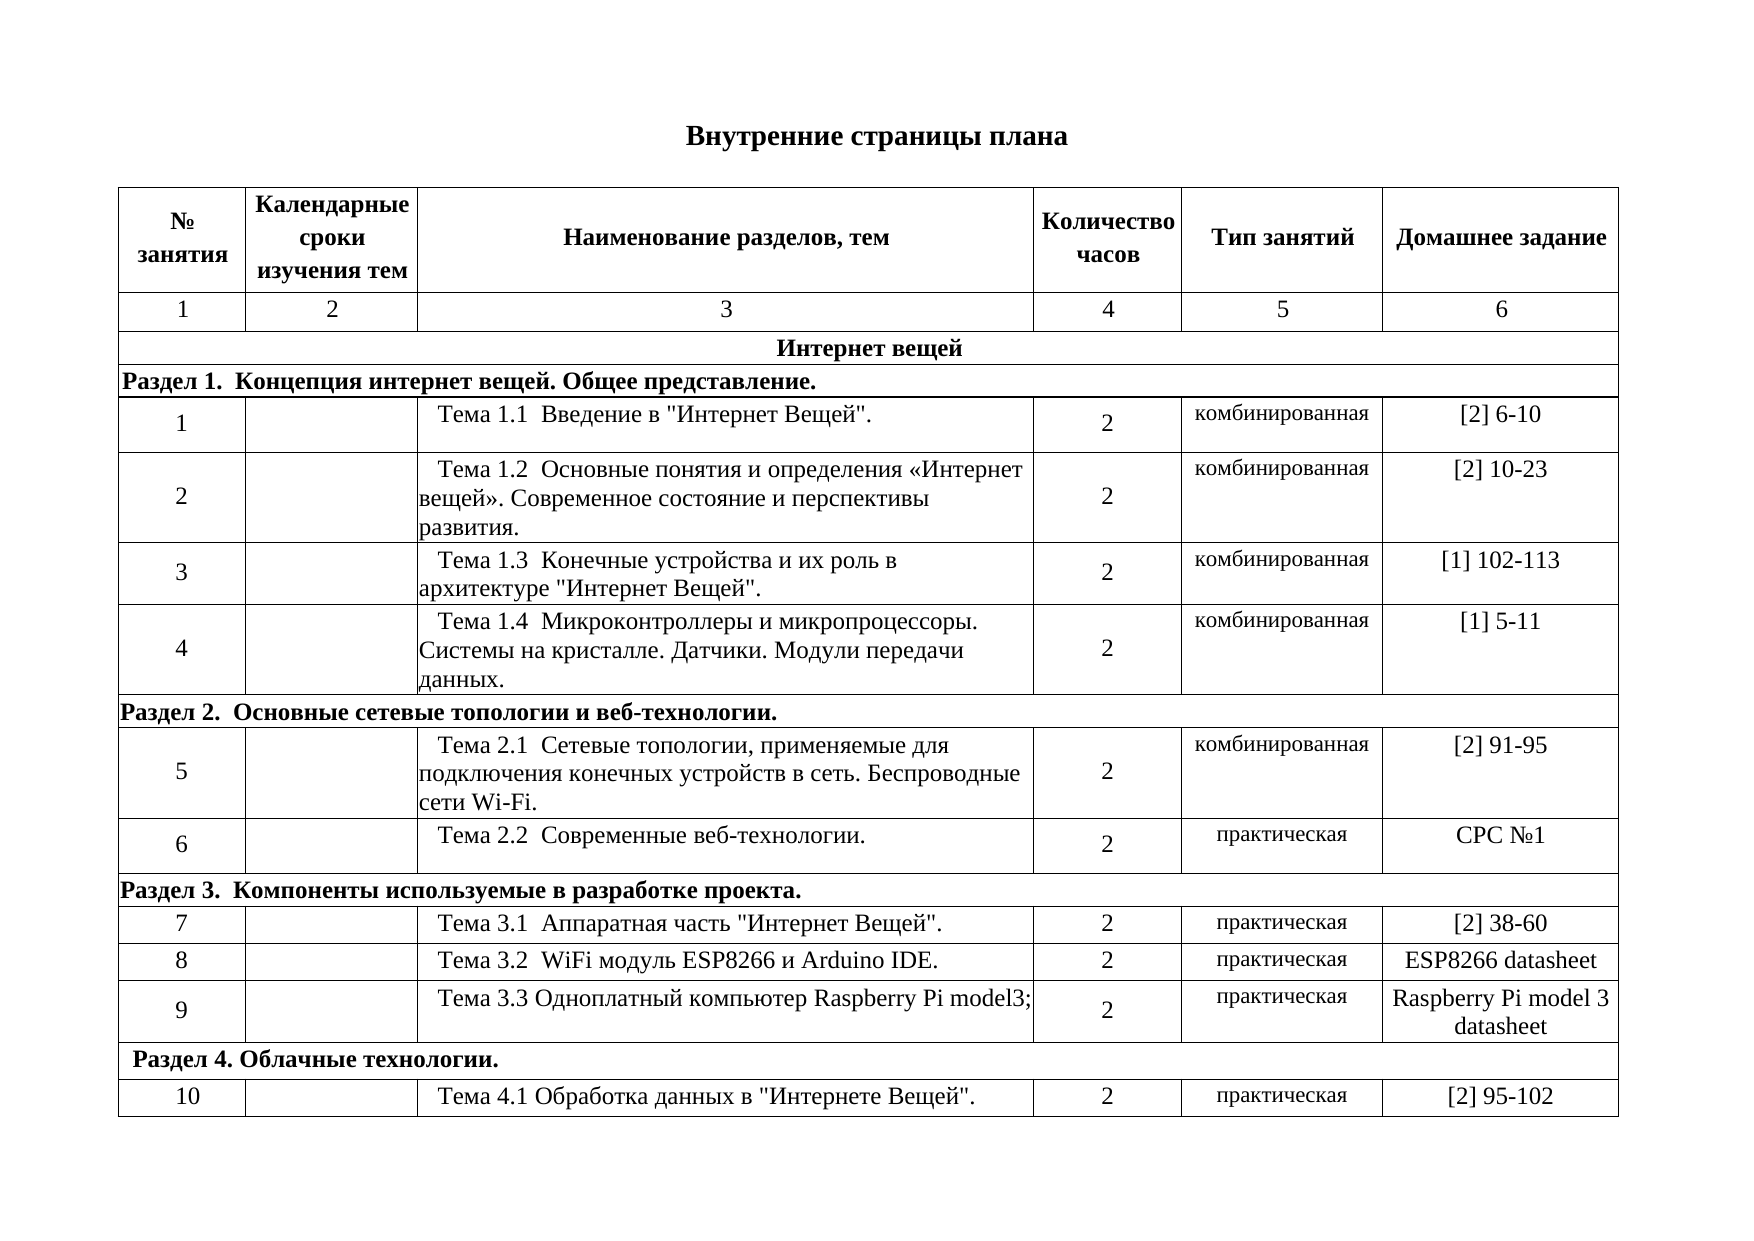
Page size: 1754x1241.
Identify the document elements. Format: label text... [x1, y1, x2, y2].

table_cell Раздел 1. Концепция интернет вещей. Общее представление. [119, 365, 1618, 396]
table_cell [246, 1080, 417, 1116]
table_cell комбинированная [1182, 728, 1382, 817]
table_cell Raspberry Pi model 3 datasheet [1383, 981, 1618, 1042]
table_cell 5 [1182, 293, 1382, 331]
table_cell [1] 5-11 [1383, 605, 1618, 694]
table_header Календарные сроки изучения тем [246, 188, 417, 292]
table_cell Тема 3.1 Аппаратная часть "Интернет Вещей". [418, 907, 1033, 943]
table_cell практическая [1182, 907, 1382, 943]
table_cell 2 [1034, 543, 1181, 604]
table_cell 2 [1034, 728, 1181, 817]
table_cell 3 [418, 293, 1033, 331]
table_cell Тема 1.3 Конечные устройства и их роль в архитектуре "Интернет Вещей". [418, 543, 1033, 604]
table_cell [119, 944, 245, 980]
table_header Наименование разделов, тем [418, 188, 1033, 292]
table_cell комбинированная [1182, 398, 1382, 452]
table_cell 2 [246, 293, 417, 331]
table_cell практическая [1182, 819, 1382, 873]
table_cell [2] 91-95 [1383, 728, 1618, 817]
table_cell Тема 3.2 WiFi модуль ESP8266 и Arduino IDE. [418, 944, 1033, 980]
table_cell практическая [1182, 981, 1382, 1042]
table_cell 2 [1034, 453, 1181, 542]
table_cell 2 [1034, 398, 1181, 452]
table_cell 2 [1034, 944, 1181, 980]
table_cell комбинированная [1182, 453, 1382, 542]
table_cell [119, 981, 245, 1042]
table_cell Раздел 4. Облачные технологии. [119, 1043, 1618, 1078]
table_header Тип занятий [1182, 188, 1382, 292]
table_cell Тема 1.2 Основные понятия и определения «Интернет вещей». Современное состояние и перспективы развития. [418, 453, 1033, 542]
table_cell [119, 605, 245, 694]
table_cell практическая [1182, 1080, 1382, 1116]
table_cell [119, 398, 245, 452]
table_cell 2 [1034, 605, 1181, 694]
table_cell [2] 10-23 [1383, 453, 1618, 542]
table_cell Тема 2.1 Сетевые топологии, применяемые для подключения конечных устройств в сеть. Беспроводные сети Wi-Fi. [418, 728, 1033, 817]
table_cell 1 [119, 293, 245, 331]
table_cell ESP8266 datasheet [1383, 944, 1618, 980]
table_cell Тема 2.2 Современные веб-технологии. [418, 819, 1033, 873]
table_cell 2 [1034, 819, 1181, 873]
table_cell комбинированная [1182, 605, 1382, 694]
table_cell [1] 102-113 [1383, 543, 1618, 604]
table_cell [119, 453, 245, 542]
table_cell [2] 6-10 [1383, 398, 1618, 452]
table_cell Тема 1.1 Введение в "Интернет Вещей". [418, 398, 1033, 452]
table_cell [246, 819, 417, 873]
table_cell [246, 398, 417, 452]
table_cell [246, 453, 417, 542]
table_cell Раздел 3. Компоненты используемые в разработке проекта. [119, 874, 1618, 906]
table_cell [246, 728, 417, 817]
table_cell комбинированная [1182, 543, 1382, 604]
table_cell [119, 819, 245, 873]
table_cell [246, 543, 417, 604]
text Внутренние страницы плана [118, 118, 1636, 152]
table_cell практическая [1182, 944, 1382, 980]
table_header Количество часов [1034, 188, 1181, 292]
table_cell Интернет вещей [119, 332, 1618, 363]
table_cell [119, 728, 245, 817]
table_cell [119, 907, 245, 943]
table_header № занятия [119, 188, 245, 292]
table_cell 2 [1034, 981, 1181, 1042]
table_cell [2] 38-60 [1383, 907, 1618, 943]
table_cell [418, 1080, 1033, 1116]
table_header Домашнее задание [1383, 188, 1618, 292]
table_cell [246, 944, 417, 980]
table_cell Тема 1.4 Микроконтроллеры и микропроцессоры. Системы на кристалле. Датчики. Модули передачи данных. [418, 605, 1033, 694]
table_cell Тема 3.3 Одноплатный компьютер Raspberry Pi model3; [418, 981, 1033, 1042]
table_cell [119, 1080, 245, 1116]
table_cell 2 [1034, 907, 1181, 943]
table_cell [246, 605, 417, 694]
table_cell Раздел 2. Основные сетевые топологии и веб-технологии. [119, 695, 1618, 727]
table_cell 4 [1034, 293, 1181, 331]
table_cell 6 [1383, 293, 1618, 331]
table_cell 2 [1034, 1080, 1181, 1116]
table_cell [246, 981, 417, 1042]
table_cell [2] 95-102 [1383, 1080, 1618, 1116]
table_cell [119, 543, 245, 604]
table_cell СРС №1 [1383, 819, 1618, 873]
table_cell [246, 907, 417, 943]
